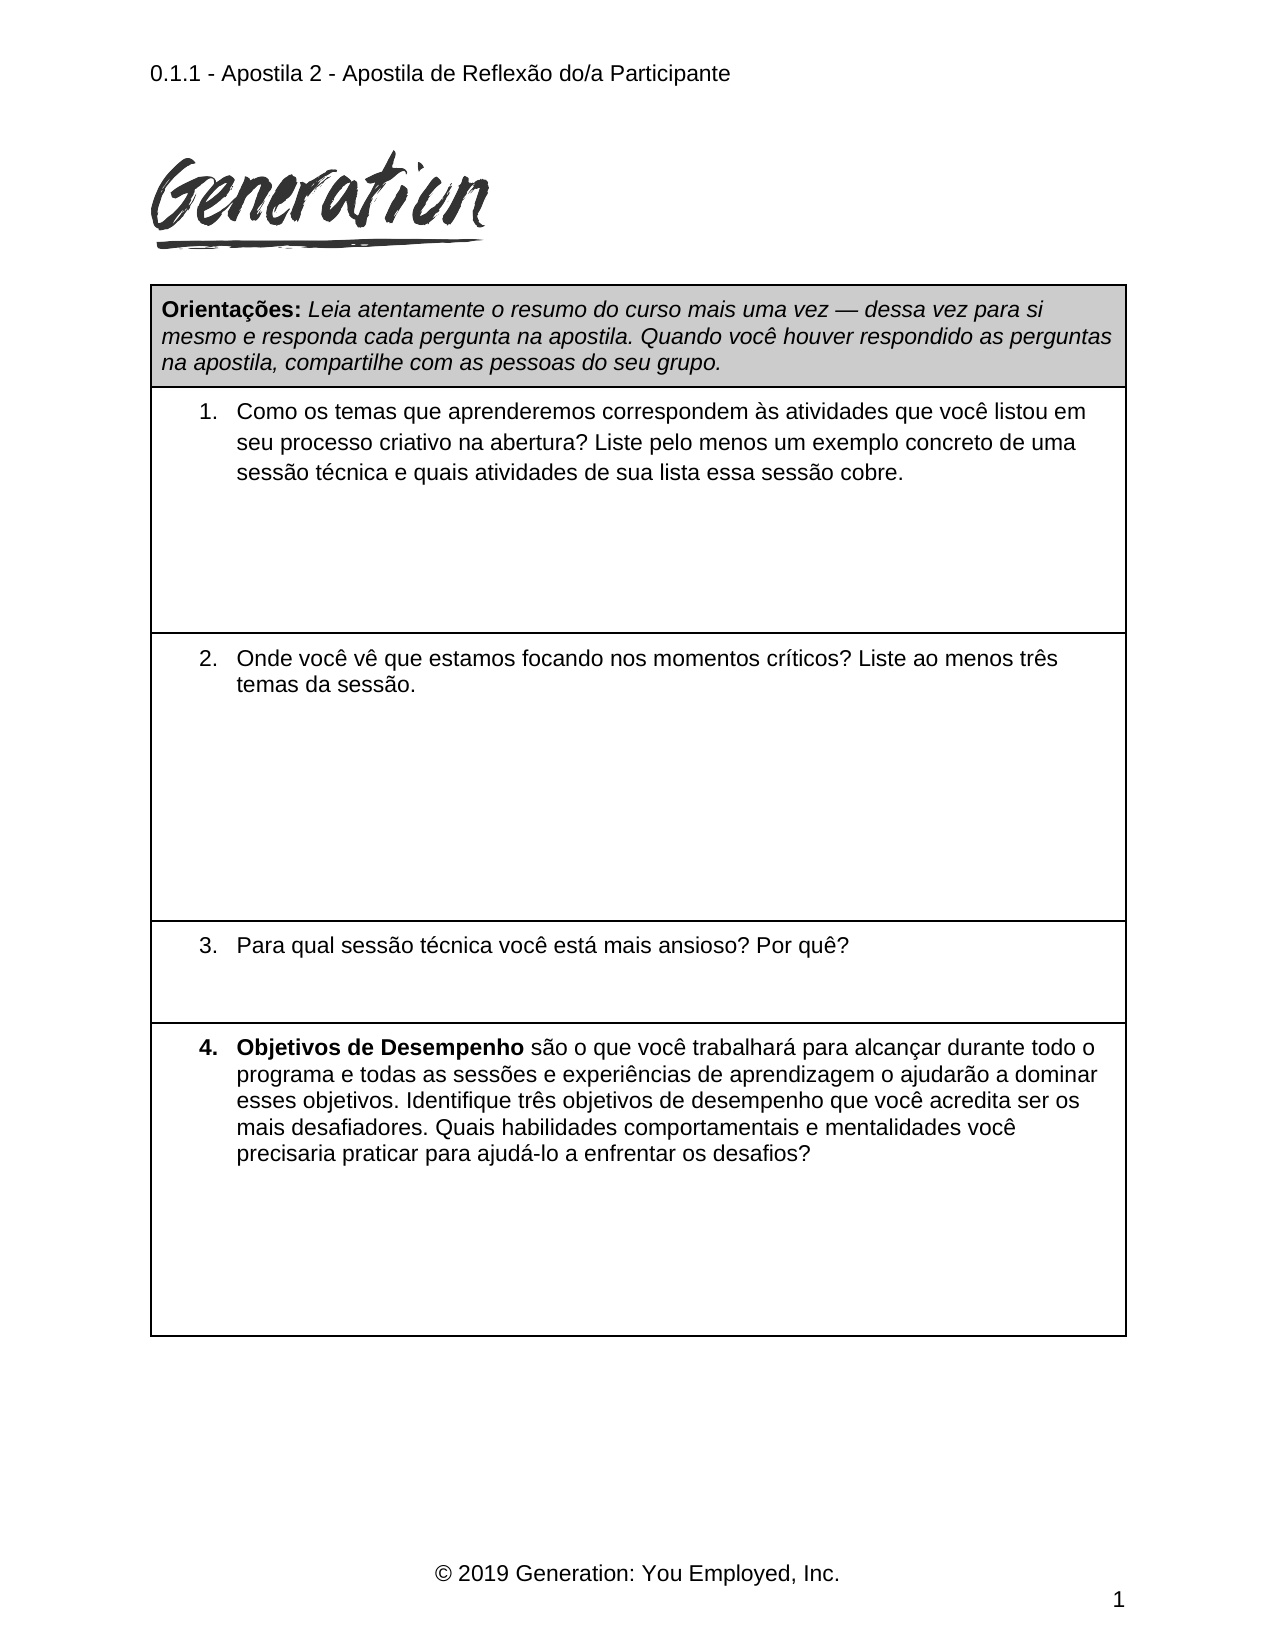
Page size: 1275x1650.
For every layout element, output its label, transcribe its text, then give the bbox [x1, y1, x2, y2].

table_header Orientações: Leia atentamente o resumo do curso mais uma vez — dessa vez para si mesmo e responda cada pergunta na apostila. Quando você houver respondido as perguntas na apostila, compartilhe com as pessoas do seu grupo. [152, 286, 1125, 386]
table_cell Objetivos de Desempenho são o que você trabalhará para alcançar durante todo o programa e todas as sessões e experiências de aprendizagem o ajudarão a dominar esses objetivos. Identifique três objetivos de desempenho que você acredita ser os mais desafiadores. Quais habilidades comportamentais e mentalidades você precisaria praticar para ajudá-lo a enfrentar os desafios? [152, 1024, 1125, 1335]
table_cell Onde você vê que estamos focando nos momentos críticos? Liste ao menos três temas da sessão. [152, 634, 1125, 920]
picture [150, 150, 489, 250]
table_cell Como os temas que aprenderemos correspondem às atividades que você listou em seu processo criativo na abertura? Liste pelo menos um exemplo concreto de uma sessão técnica e quais atividades de sua lista essa sessão cobre. [152, 388, 1125, 632]
table_cell Para qual sessão técnica você está mais ansioso? Por quê? [152, 922, 1125, 1022]
